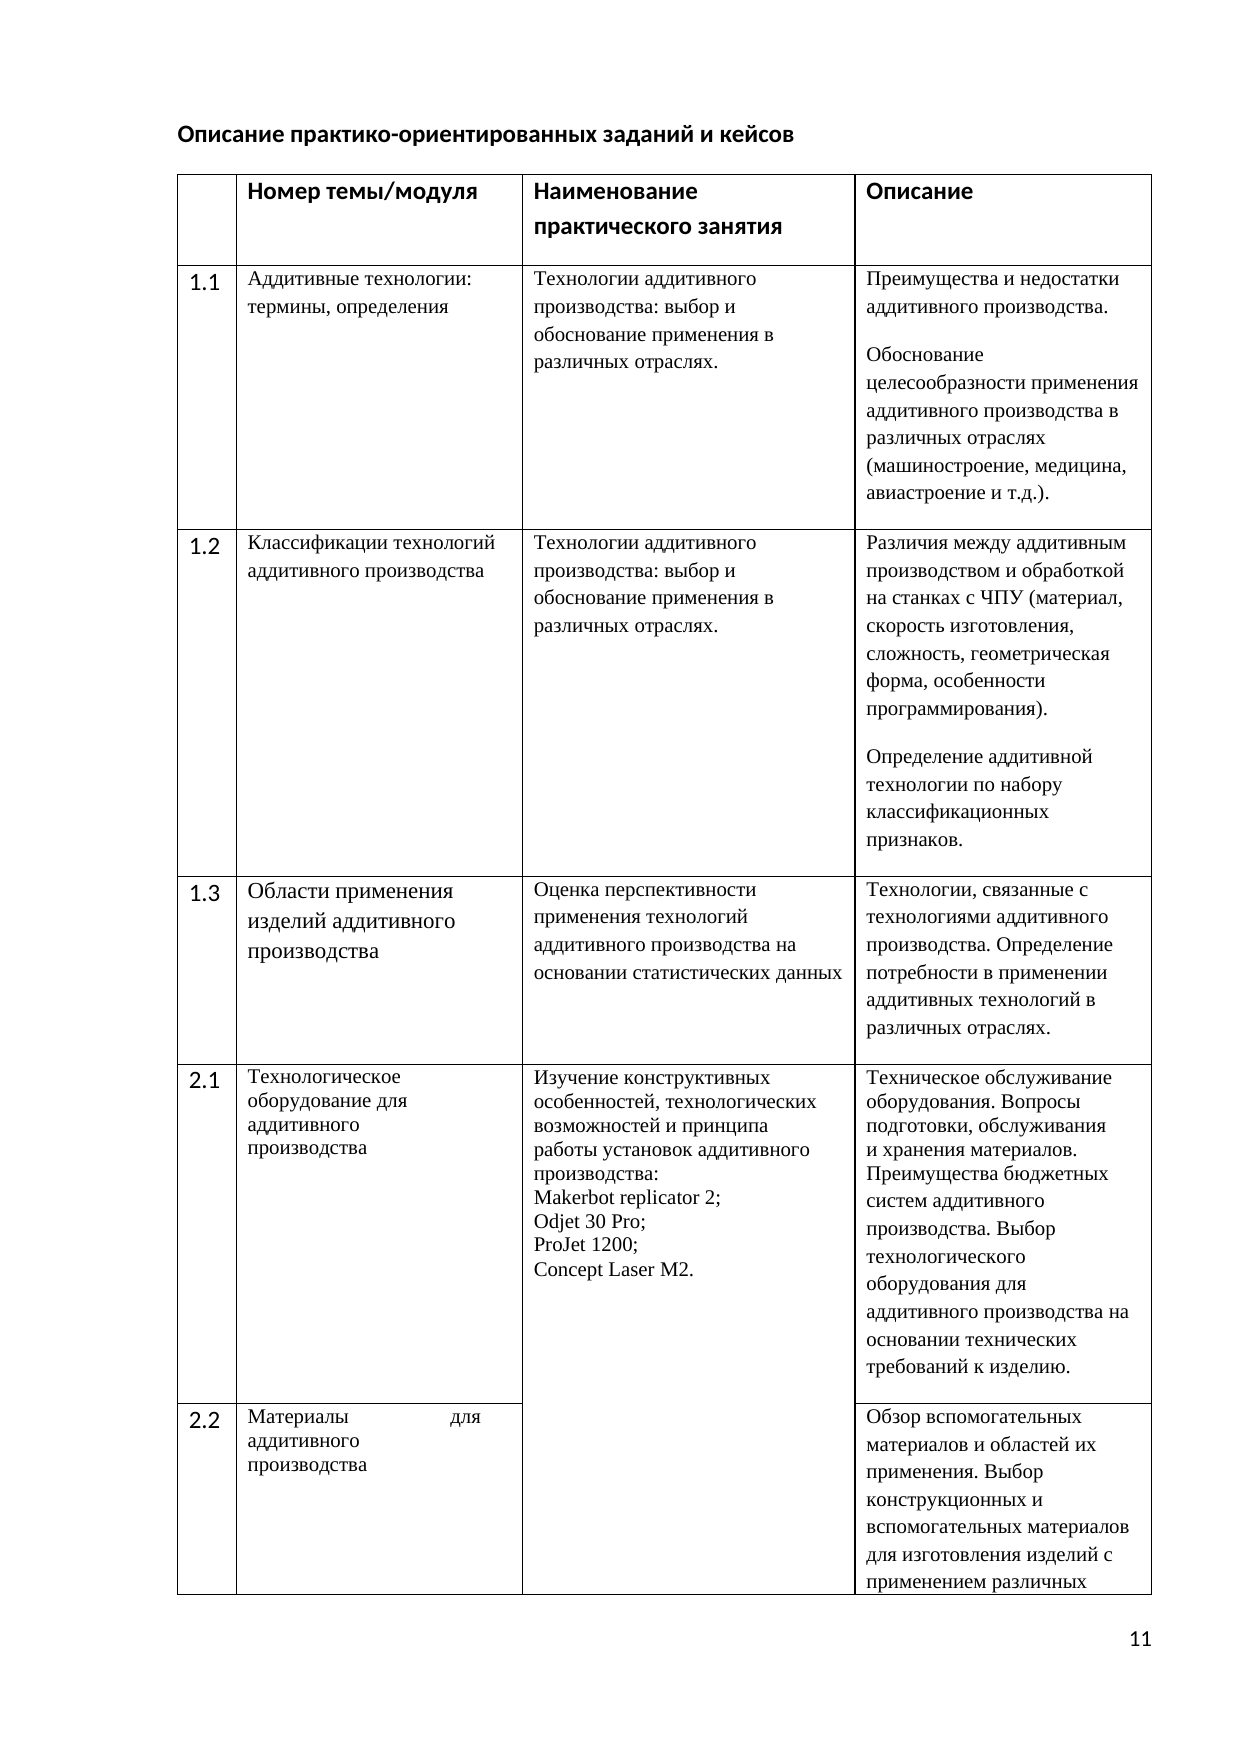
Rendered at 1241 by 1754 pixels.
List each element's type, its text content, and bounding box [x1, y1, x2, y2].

table_header [178, 175, 236, 265]
table_cell Технологии аддитивного производства: выбор и обоснование применения в различных отраслях. [523, 266, 854, 529]
table_cell 1.2 [178, 530, 236, 876]
table_cell Классификации технологий аддитивного производства [237, 530, 522, 876]
table_cell Технологическое оборудование для аддитивного производства [237, 1065, 522, 1403]
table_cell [237, 1404, 522, 1593]
table_cell 2.2 [178, 1404, 236, 1593]
table_header Наименование практического занятия [523, 175, 854, 265]
table_header Номер темы/модуля [237, 175, 522, 265]
table_cell Области применения изделий аддитивного производства [237, 877, 522, 1063]
table_cell Различия между аддитивным производством и обработкой на станках с ЧПУ (материал, скорость изготовления, сложность, геометрическая форма, особенности программирования). Определение аддитивной технологии по набору классификационных признаков. [856, 530, 1151, 876]
table_cell Технологии, связанные с технологиями аддитивного производства. Определение потребности в применении аддитивных технологий в различных отраслях. [856, 877, 1151, 1063]
table_cell Аддитивные технологии: термины, определения [237, 266, 522, 529]
table_cell Преимущества и недостатки аддитивного производства. Обоснование целесообразности применения аддитивного производства в различных отраслях (машиностроение, медицина, авиастроение и т.д.). [856, 266, 1151, 529]
table_cell Изучение конструктивных особенностей, технологических возможностей и принципа работы установок аддитивного производства: Makerbot replicator 2; Odjet 30 Pro; ProJet 1200; Concept Laser M2. [523, 1065, 854, 1593]
table_cell 1.3 [178, 877, 236, 1063]
table_cell 2.1 [178, 1065, 236, 1403]
table_cell Оценка перспективности применения технологий аддитивного производства на основании статистических данных [523, 877, 854, 1063]
table_header Описание [856, 175, 1151, 265]
table_cell 1.1 [178, 266, 236, 529]
table_cell Техническое обслуживание оборудования. Вопросы подготовки, обслуживания и хранения материалов. Преимущества бюджетных систем аддитивного производства. Выбор технологического оборудования для аддитивного производства на основании технических требований к изделию. [856, 1065, 1151, 1403]
text Описание практико-ориентированных заданий и кейсов [177, 118, 1152, 149]
table_cell Технологии аддитивного производства: выбор и обоснование применения в различных отраслях. [523, 530, 854, 876]
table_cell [856, 1404, 1151, 1593]
